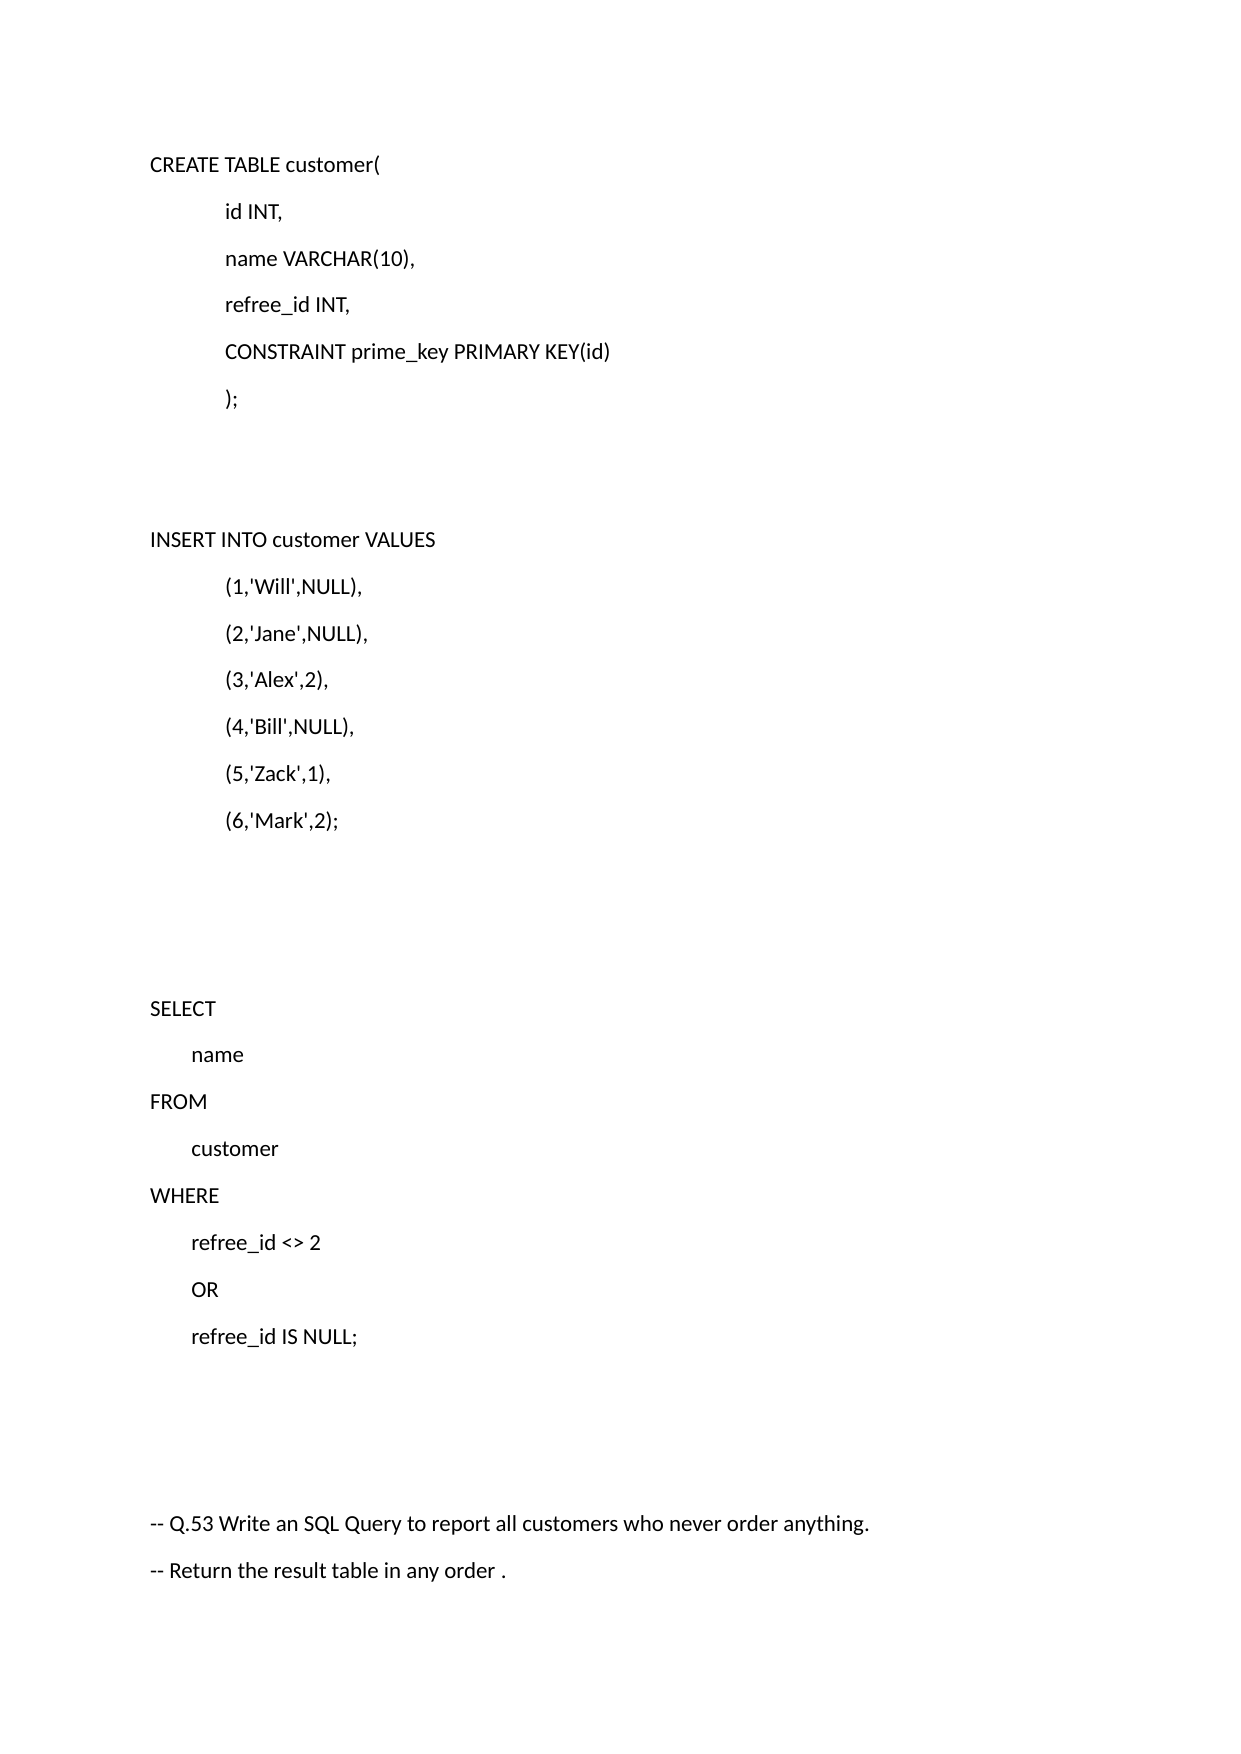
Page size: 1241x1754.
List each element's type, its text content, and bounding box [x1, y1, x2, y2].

text INSERT INTO customer VALUES [150, 525, 1090, 553]
text (5,'Zack',1), [150, 759, 1090, 787]
text WHERE [150, 1181, 1090, 1209]
text CONSTRAINT prime_key PRIMARY KEY(id) [150, 337, 1090, 366]
text ); [150, 384, 1090, 412]
text (2,'Jane',NULL), [150, 619, 1090, 647]
text -- Return the result table in any order . [150, 1556, 1090, 1584]
text (4,'Bill',NULL), [150, 712, 1090, 741]
text (1,'Will',NULL), [150, 572, 1090, 600]
text refree_id INT, [150, 291, 1090, 319]
text (3,'Alex',2), [150, 666, 1090, 694]
text refree_id <> 2 [150, 1228, 1090, 1256]
text id INT, [150, 197, 1090, 225]
text name VARCHAR(10), [150, 244, 1090, 272]
text CREATE TABLE customer( [150, 150, 1090, 178]
text -- Q.53 Write an SQL Query to report all customers who never order anything. [150, 1509, 1090, 1537]
text refree_id IS NULL; [150, 1322, 1090, 1350]
text FROM [150, 1087, 1090, 1116]
text (6,'Mark',2); [150, 806, 1090, 834]
text SELECT [150, 994, 1090, 1022]
text customer [150, 1134, 1090, 1162]
text name [150, 1041, 1090, 1069]
text OR [150, 1275, 1090, 1303]
